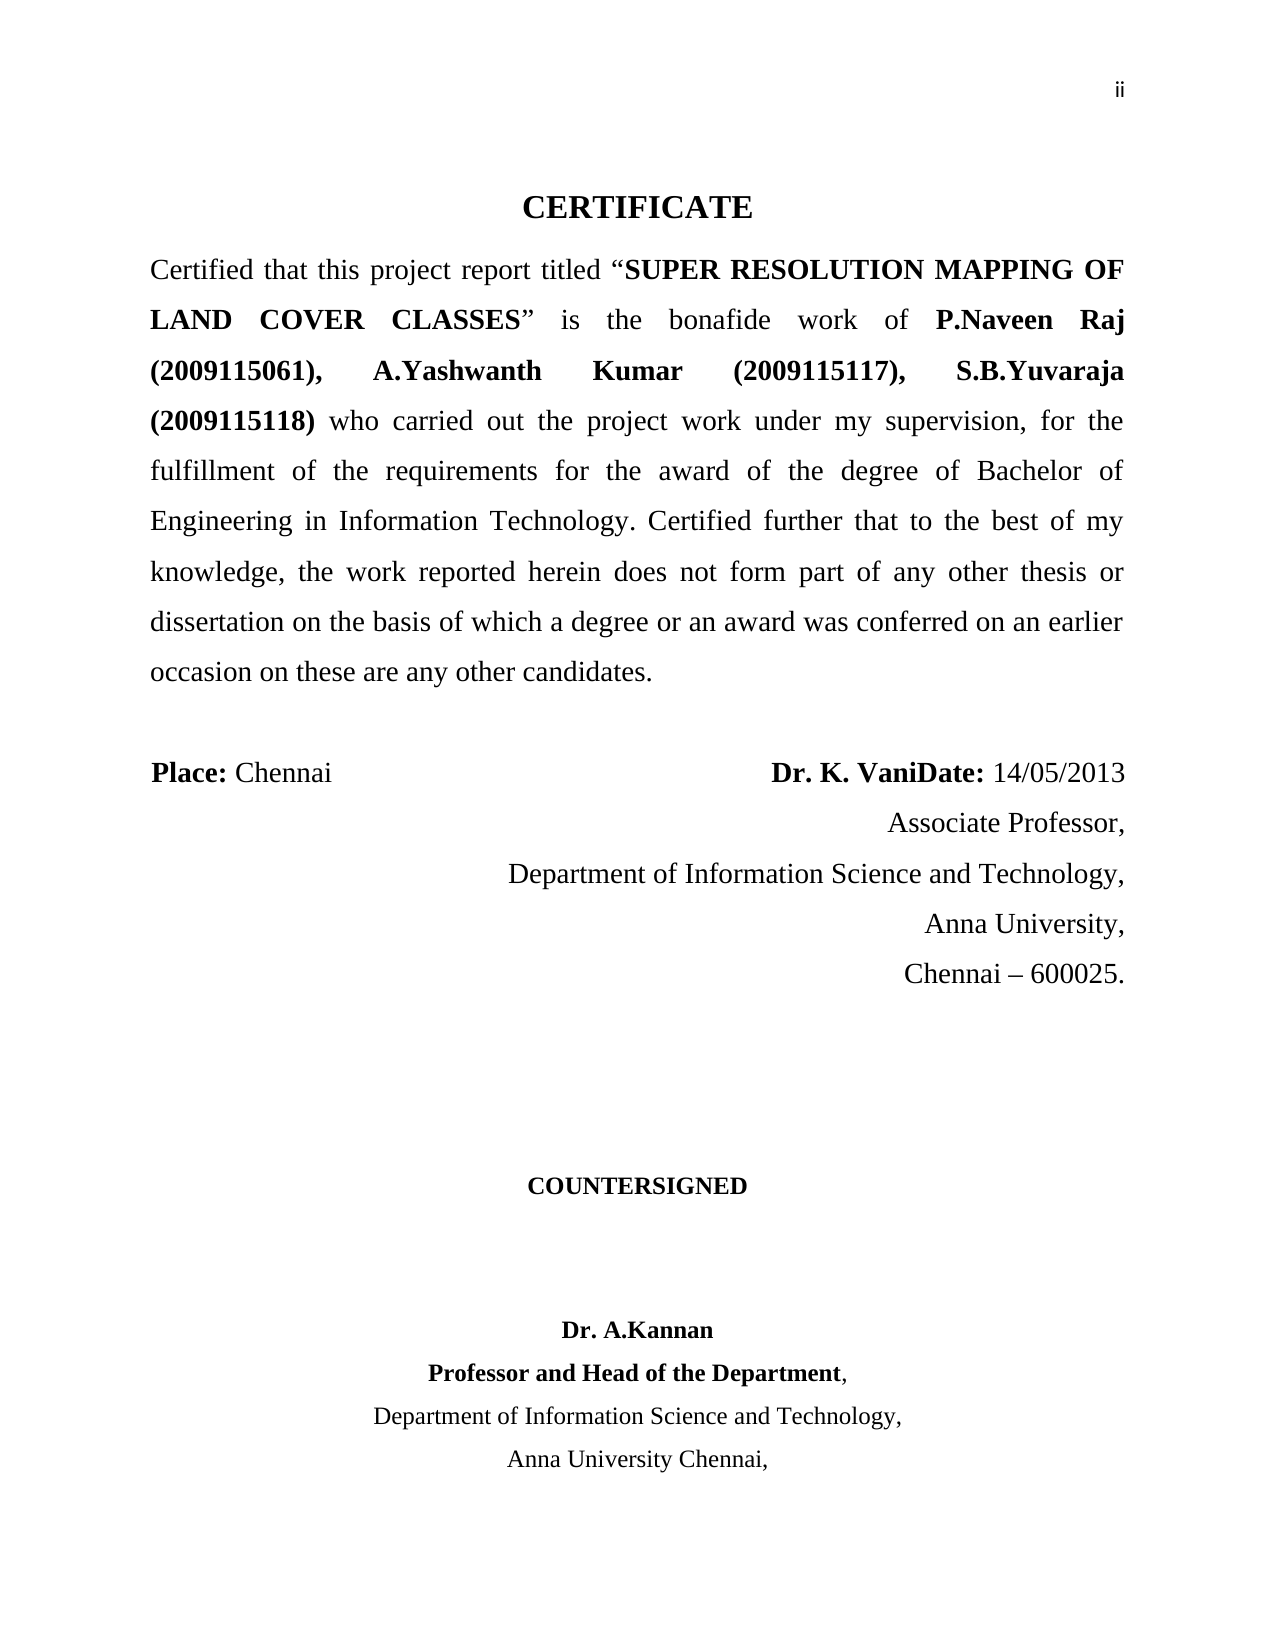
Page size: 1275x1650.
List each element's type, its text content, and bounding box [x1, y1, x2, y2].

text Dr. A.Kannan [150, 1315, 1125, 1344]
text Place: Chennai Dr. K. VaniDate: 14/05/2013 Associate Professor, [150, 755, 1125, 839]
text Certified that this project report titled “SUPER RESOLUTION MAPPING OF LAND COVER CLASSES” is the bonafide work of P.Naveen Raj (2009115061), A.Yashwanth Kumar (2009115117), S.B.Yuvaraja (2009115118) who carried out the project work under my supervision, for the fulfillment of the requirements for the award of the degree of Bachelor of Engineering in Information Technology. Certified further that to the best of my knowledge, the work reported herein does not form part of any other thesis or dissertation on the basis of which a degree or an award was conferred on an earlier occasion on these are any other candidates. [150, 252, 1125, 688]
text Department of Information Science and Technology, [150, 856, 1125, 889]
text COUNTERSIGNED [150, 1171, 1125, 1200]
text Department of Information Science and Technology, [150, 1401, 1125, 1430]
text Chennai – 600025. [150, 956, 1125, 990]
text Professor and Head of the Department, [150, 1358, 1125, 1387]
text CERTIFICATE [150, 187, 1125, 225]
text Anna University, [150, 906, 1125, 939]
text Anna University Chennai, [150, 1444, 1125, 1473]
